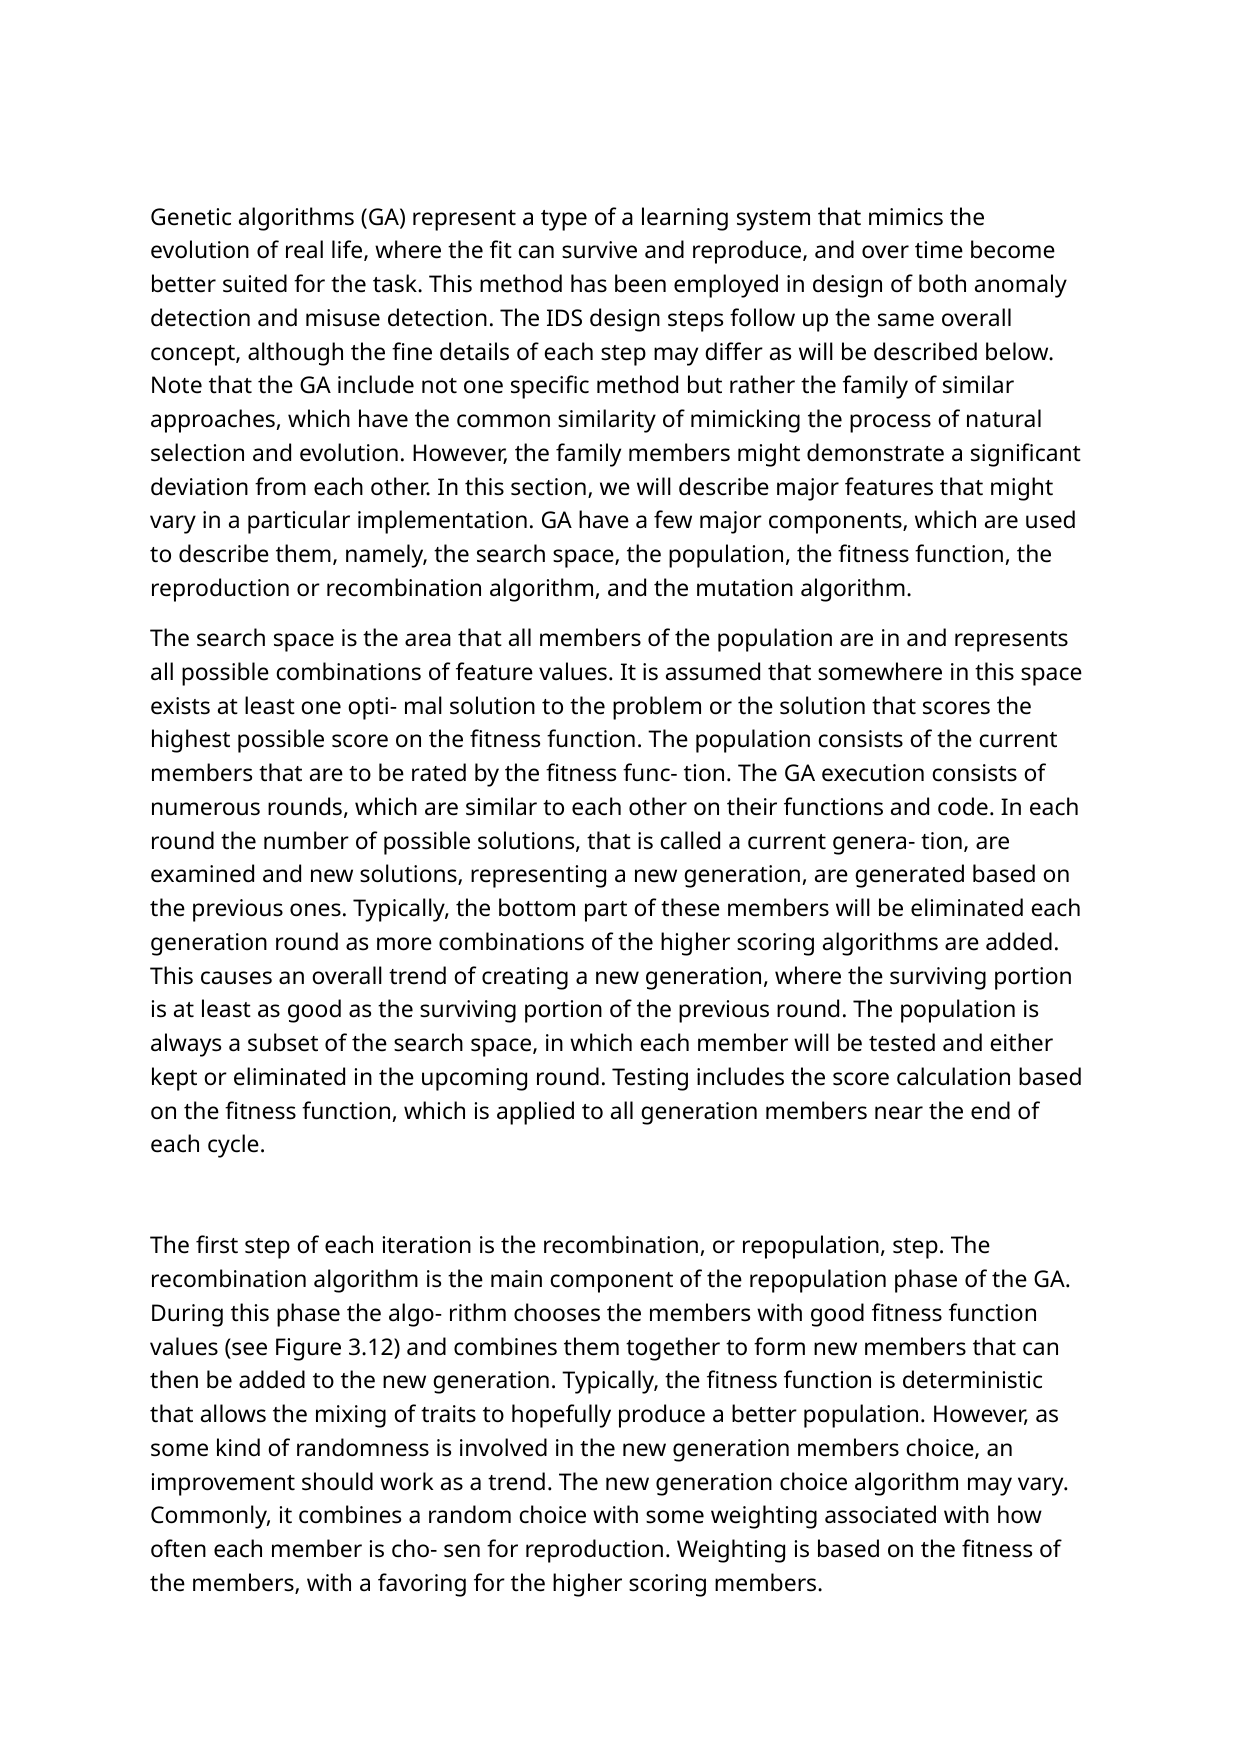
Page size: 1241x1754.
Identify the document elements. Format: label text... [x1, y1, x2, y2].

text Genetic algorithms (GA) represent a type of a learning system that mimics the evolution of real life, where the fit can survive and reproduce, and over time become better suited for the task. This method has been employed in design of both anomaly detection and misuse detection. The IDS design steps follow up the same overall concept, although the fine details of each step may differ as will be described below. Note that the GA include not one specific method but rather the family of similar approaches, which have the common similarity of mimicking the process of natural selection and evolution. However, the family members might demonstrate a significant deviation from each other. In this section, we will describe major features that might vary in a particular implementation. GA have a few major components, which are used to describe them, namely, the search space, the population, the fitness function, the reproduction or recombination algorithm, and the mutation algorithm. [150, 200, 1090, 603]
text The search space is the area that all members of the population are in and represents all possible combinations of feature values. It is assumed that somewhere in this space exists at least one opti- mal solution to the problem or the solution that scores the highest possible score on the fitness function. The population consists of the current members that are to be rated by the fitness func- tion. The GA execution consists of numerous rounds, which are similar to each other on their functions and code. In each round the number of possible solutions, that is called a current genera- tion, are examined and new solutions, representing a new generation, are generated based on the previous ones. Typically, the bottom part of these members will be eliminated each generation round as more combinations of the higher scoring algorithms are added. This causes an overall trend of creating a new generation, where the surviving portion is at least as good as the surviving portion of the previous round. The population is always a subset of the search space, in which each member will be tested and either kept or eliminated in the upcoming round. Testing includes the score calculation based on the fitness function, which is applied to all generation members near the end of each cycle. [150, 622, 1090, 1159]
text The first step of each iteration is the recombination, or repopulation, step. The recombination algorithm is the main component of the repopulation phase of the GA. During this phase the algo- rithm chooses the members with good fitness function values (see Figure 3.12) and combines them together to form new members that can then be added to the new generation. Typically, the fitness function is deterministic that allows the mixing of traits to hopefully produce a better population. However, as some kind of randomness is involved in the new generation members choice, an improvement should work as a trend. The new generation choice algorithm may vary. Commonly, it combines a random choice with some weighting associated with how often each member is cho- sen for reproduction. Weighting is based on the fitness of the members, with a favoring for the higher scoring members. [150, 1229, 1090, 1598]
